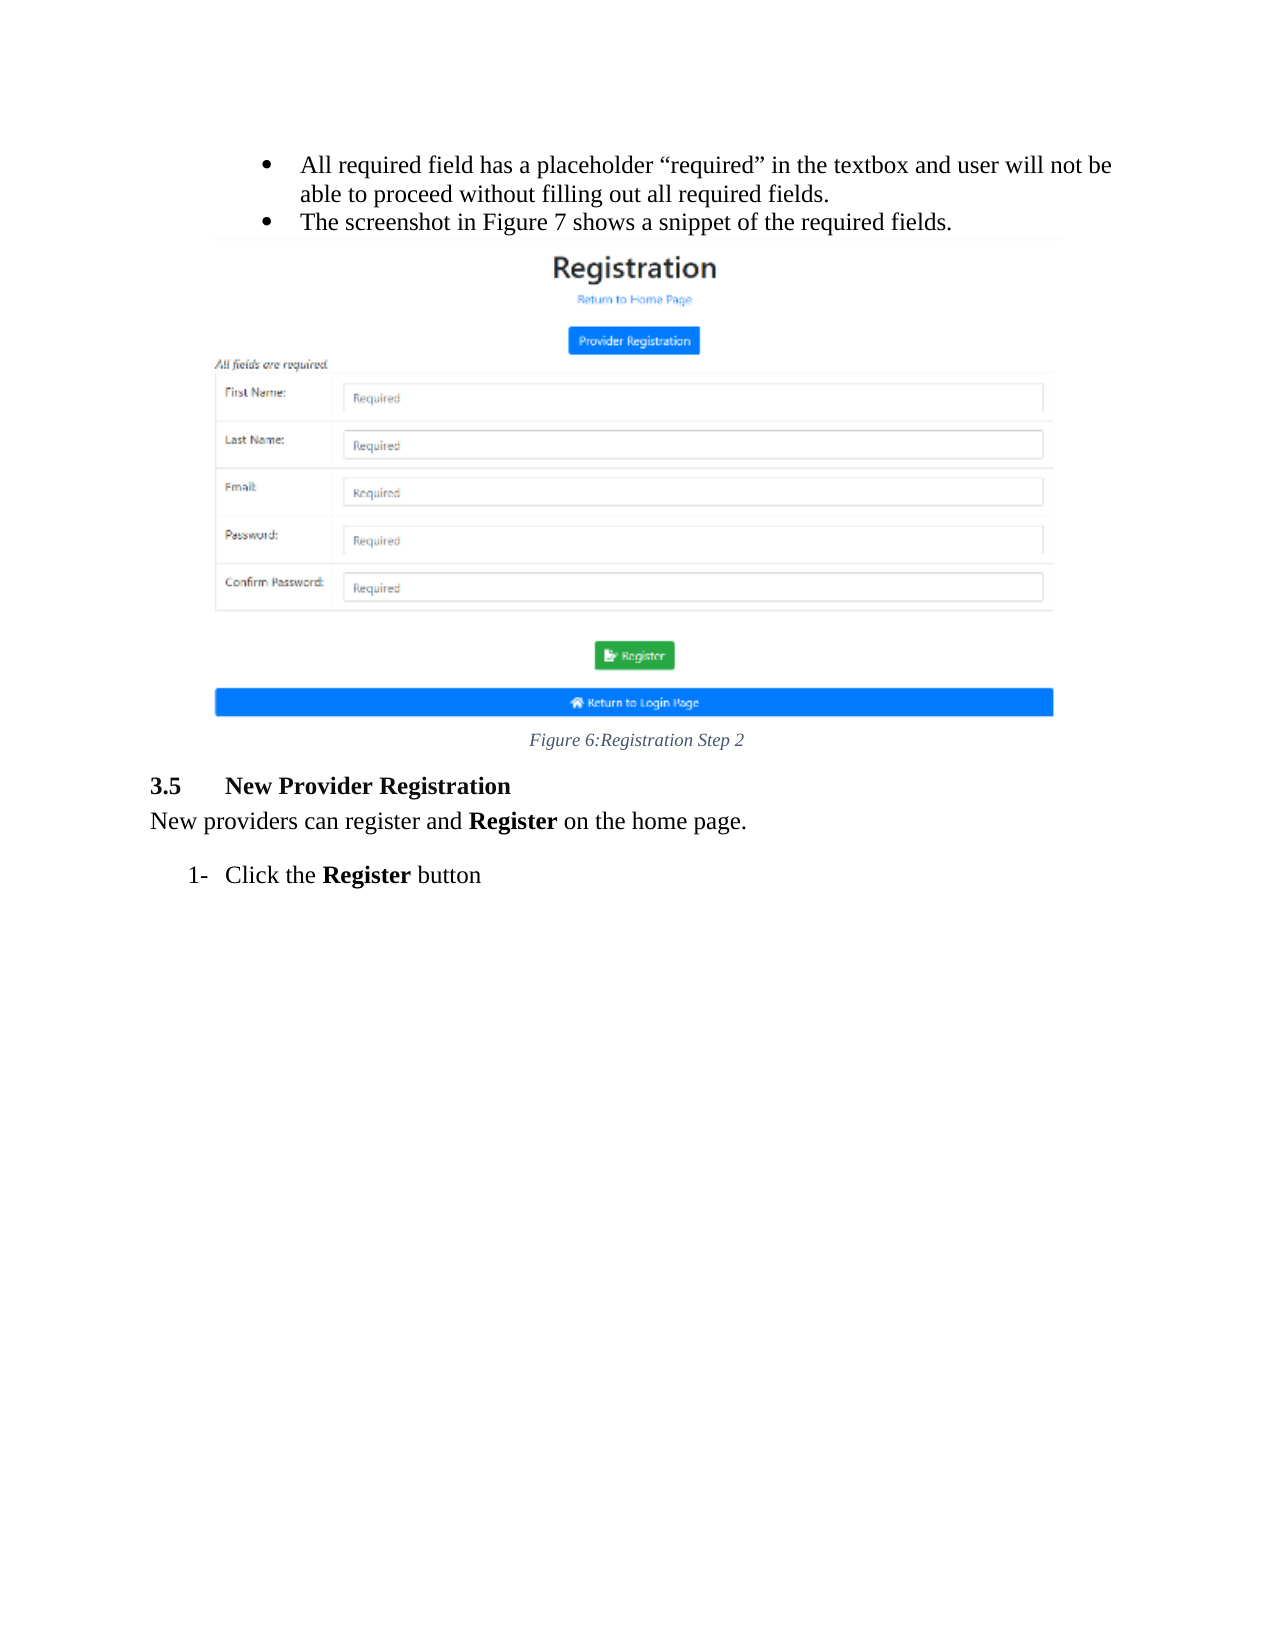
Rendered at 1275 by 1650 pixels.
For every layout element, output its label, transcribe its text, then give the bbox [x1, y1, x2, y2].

list The screenshot in Figure 7 shows a snippet of the required fields. [262, 207, 1125, 236]
picture [212, 236, 1063, 729]
text New providers can register and Register on the home page. [150, 806, 1125, 835]
text Figure 6:Registration Step 2 [150, 729, 1125, 751]
list All required field has a placeholder “required” in the textbox and user will not be able to proceed without filling out all required fields. [262, 150, 1125, 207]
list Click the Register button [187, 860, 1125, 889]
subtitle New Provider Registration [150, 771, 1125, 800]
